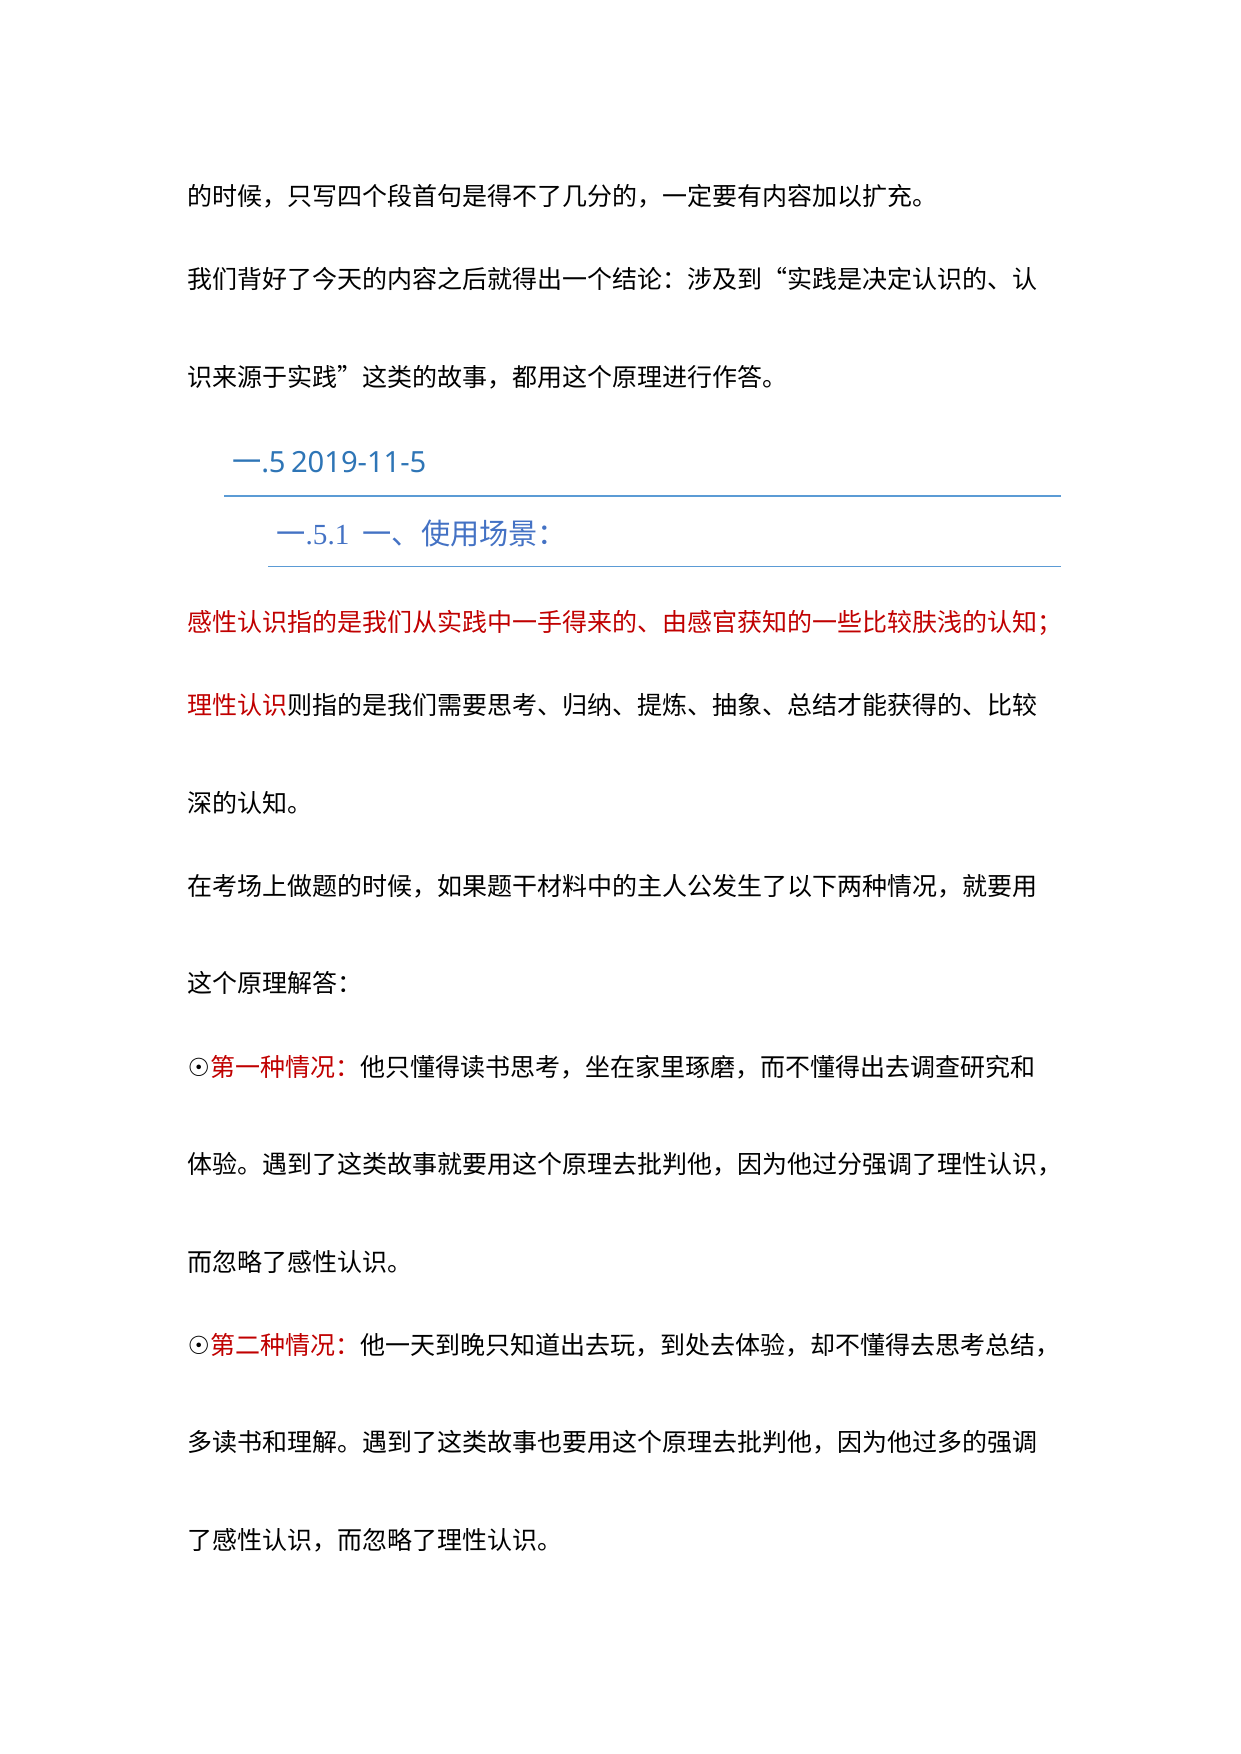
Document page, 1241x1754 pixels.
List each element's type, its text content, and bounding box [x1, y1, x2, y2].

subtitle 一、使用场景： [268, 497, 1061, 566]
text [187, 162, 1053, 227]
text 感性认识指的是我们从实践中一手得来的、由感官获知的一些比较肤浅的认知； [187, 588, 1053, 653]
text 在考场上做题的时候，如果题干材料中的主人公发生了以下两种情况，就要用这个原理解答： [187, 852, 1053, 1014]
text 我们背好了今天的内容之后就得出一个结论：涉及到“实践是决定认识的、认识来源于实践”这类的故事，都用这个原理进行作答。 [187, 245, 1053, 408]
text 理性认识则指的是我们需要思考、归纳、提炼、抽象、总结才能获得的、比较深的认知。 [187, 671, 1053, 834]
subtitle 2019-11-5 [223, 426, 1061, 497]
text ☉第二种情况：他一天到晚只知道出去玩，到处去体验，却不懂得去思考总结，多读书和理解。遇到了这类故事也要用这个原理去批判他，因为他过多的强调了感性认识，而忽略了理性认识。 [187, 1311, 1053, 1571]
text ☉第一种情况：他只懂得读书思考，坐在家里琢磨，而不懂得出去调查研究和体验。遇到了这类故事就要用这个原理去批判他，因为他过分强调了理性认识，而忽略了感性认识。 [187, 1033, 1053, 1293]
